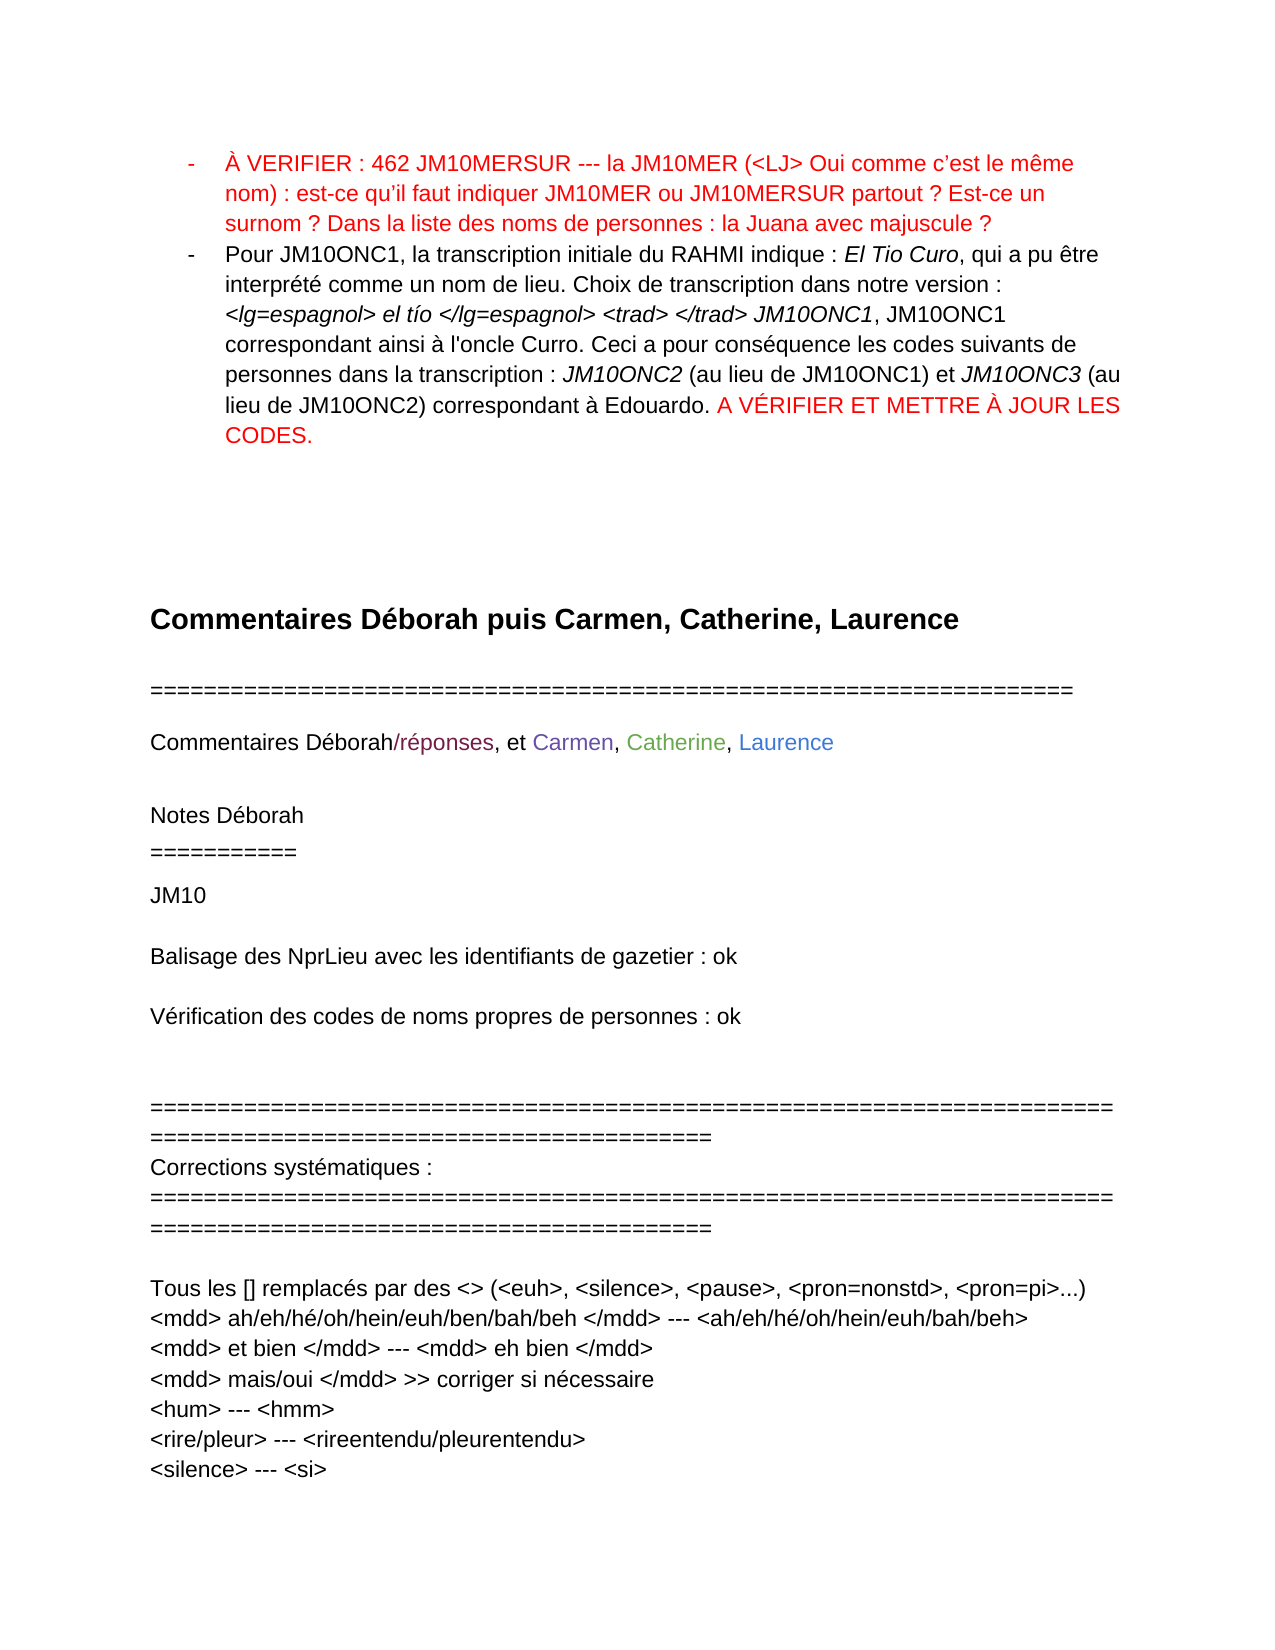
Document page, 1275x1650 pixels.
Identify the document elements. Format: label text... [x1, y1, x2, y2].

text <mdd> et bien </mdd> --- <mdd> eh bien </mdd> [150, 1335, 1125, 1362]
text Corrections systématiques : [150, 1154, 1125, 1181]
text Commentaires Déborah/réponses, et Carmen, Catherine, Laurence [150, 729, 1125, 755]
text Vérification des codes de noms propres de personnes : ok [150, 1003, 1125, 1029]
text ================================================================================================================== [150, 1184, 1125, 1241]
text <mdd> ah/eh/hé/oh/hein/euh/ben/bah/beh </mdd> --- <ah/eh/hé/oh/hein/euh/bah/beh> [150, 1305, 1125, 1332]
text Tous les [] remplacés par des <> (<euh>, <silence>, <pause>, <pron=nonstd>, <pron=pi>...) [150, 1275, 1125, 1301]
text <mdd> mais/oui </mdd> >> corriger si nécessaire [150, 1366, 1125, 1392]
subtitle Commentaires Déborah puis Carmen, Catherine, Laurence [150, 602, 1125, 636]
text <hum> --- <hmm> [150, 1396, 1125, 1422]
text JM10 [150, 882, 1125, 909]
text ===================================================================== [150, 677, 1125, 703]
text <silence> --- <si> [150, 1456, 1125, 1483]
list À VERIFIER : 462 JM10MERSUR --- la JM10MER (<LJ> Oui comme c’est le même nom) : est-ce qu’il faut indiquer JM10MER ou JM10MERSUR partout ? Est-ce un surnom ? Dans la liste des noms de personnes : la Juana avec majuscule ? [187, 150, 1125, 237]
text ================================================================================================================== [150, 1094, 1125, 1150]
text <rire/pleur> --- <rireentendu/pleurentendu> [150, 1426, 1125, 1452]
text Notes Déborah [150, 802, 1125, 829]
text =========== [150, 839, 1125, 865]
list Pour JM10ONC1, la transcription initiale du RAHMI indique : El Tio Curo, qui a pu être interprété comme un nom de lieu. Choix de transcription dans notre version : <lg=espagnol> el tío </lg=espagnol> <trad> </trad> JM10ONC1, JM10ONC1 correspondant ainsi à l'oncle Curro. Ceci a pour conséquence les codes suivants de personnes dans la transcription : JM10ONC2 (au lieu de JM10ONC1) et JM10ONC3 (au lieu de JM10ONC2) correspondant à Edouardo. A VÉRIFIER ET METTRE À JOUR LES CODES. [187, 241, 1125, 448]
text Balisage des NprLieu avec les identifiants de gazetier : ok [150, 943, 1125, 969]
